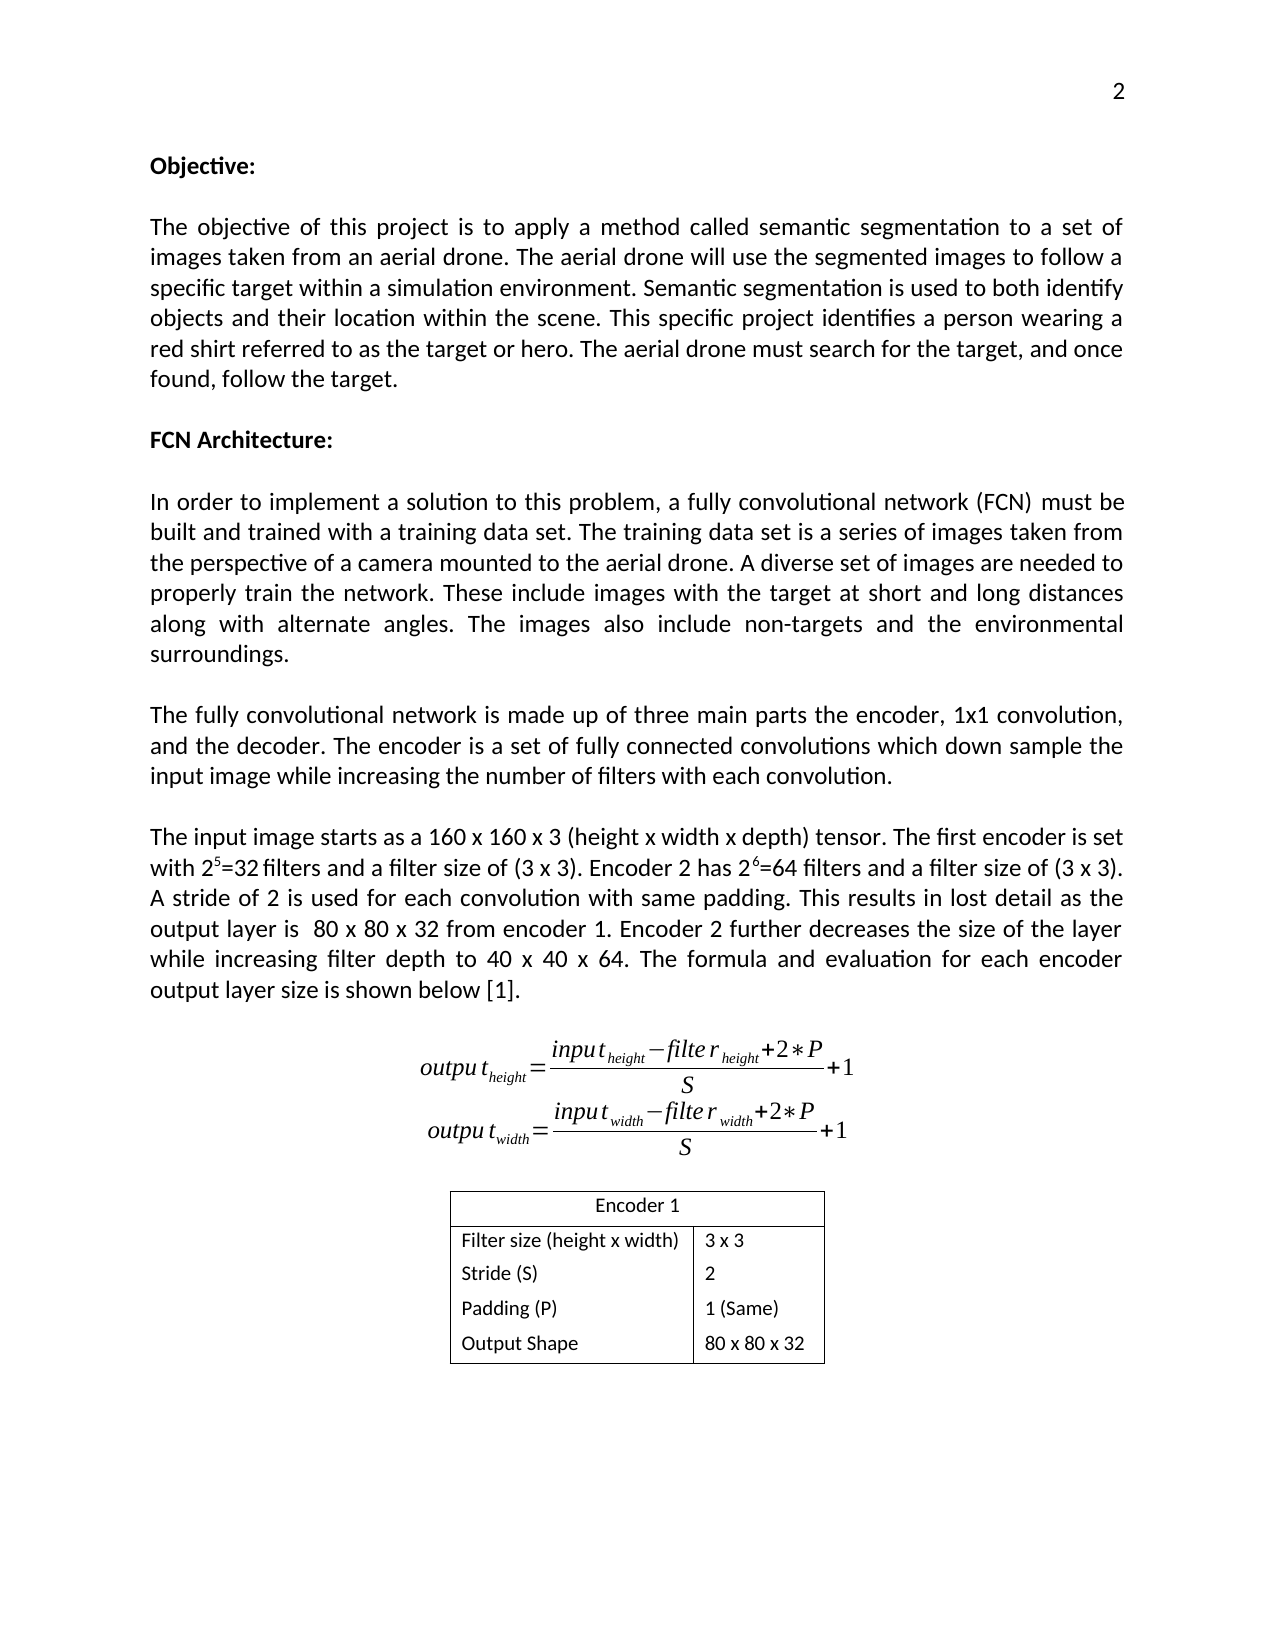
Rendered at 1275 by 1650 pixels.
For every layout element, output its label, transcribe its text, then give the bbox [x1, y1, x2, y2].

table_cell 2 [694, 1261, 824, 1295]
table_cell Stride (S) [451, 1261, 693, 1295]
table_cell 3 x 3 [694, 1227, 824, 1261]
text Objective: [150, 150, 1125, 181]
text FCN Architecture: [150, 425, 1125, 455]
table_cell Output Shape [451, 1330, 693, 1363]
text In order to implement a solution to this problem, a fully convolutional network (FCN) must be built and trained with a training data set. The training data set is a series of images taken from the perspective of a camera mounted to the aerial drone. A diverse set of images are needed to properly train the network. These include images with the target at short and long distances along with alternate angles. The images also include non-targets and the environmental surroundings. [150, 486, 1125, 669]
table_cell Padding (P) [451, 1295, 693, 1330]
table_cell 80 x 80 x 32 [694, 1330, 824, 1363]
text The input image starts as a 160 x 160 x 3 (height x width x depth) tensor. The first encoder is set with 25=32 filters and a filter size of (3 x 3). Encoder 2 has 26=64 filters and a filter size of (3 x 3). A stride of 2 is used for each convolution with same padding. This results in lost detail as the output layer is 80 x 80 x 32 from encoder 1. Encoder 2 further decreases the size of the layer while increasing filter depth to 40 x 40 x 64. The formula and evaluation for each encoder output layer size is shown below . [150, 821, 1125, 1004]
text The fully convolutional network is made up of three main parts the encoder, 1x1 convolution, and the decoder. The encoder is a set of fully connected convolutions which down sample the input image while increasing the number of filters with each convolution. [150, 699, 1125, 791]
table_cell 1 (Same) [694, 1295, 824, 1330]
table_cell Filter size (height x width) [451, 1227, 693, 1261]
table_header Encoder 1 [451, 1192, 824, 1226]
text The objective of this project is to apply a method called semantic segmentation to a set of images taken from an aerial drone. The aerial drone will use the segmented images to follow a specific target within a simulation environment. Semantic segmentation is used to both identify objects and their location within the scene. This specific project identifies a person wearing a red shirt referred to as the target or hero. The aerial drone must search for the target, and once found, follow the target. [150, 211, 1125, 394]
